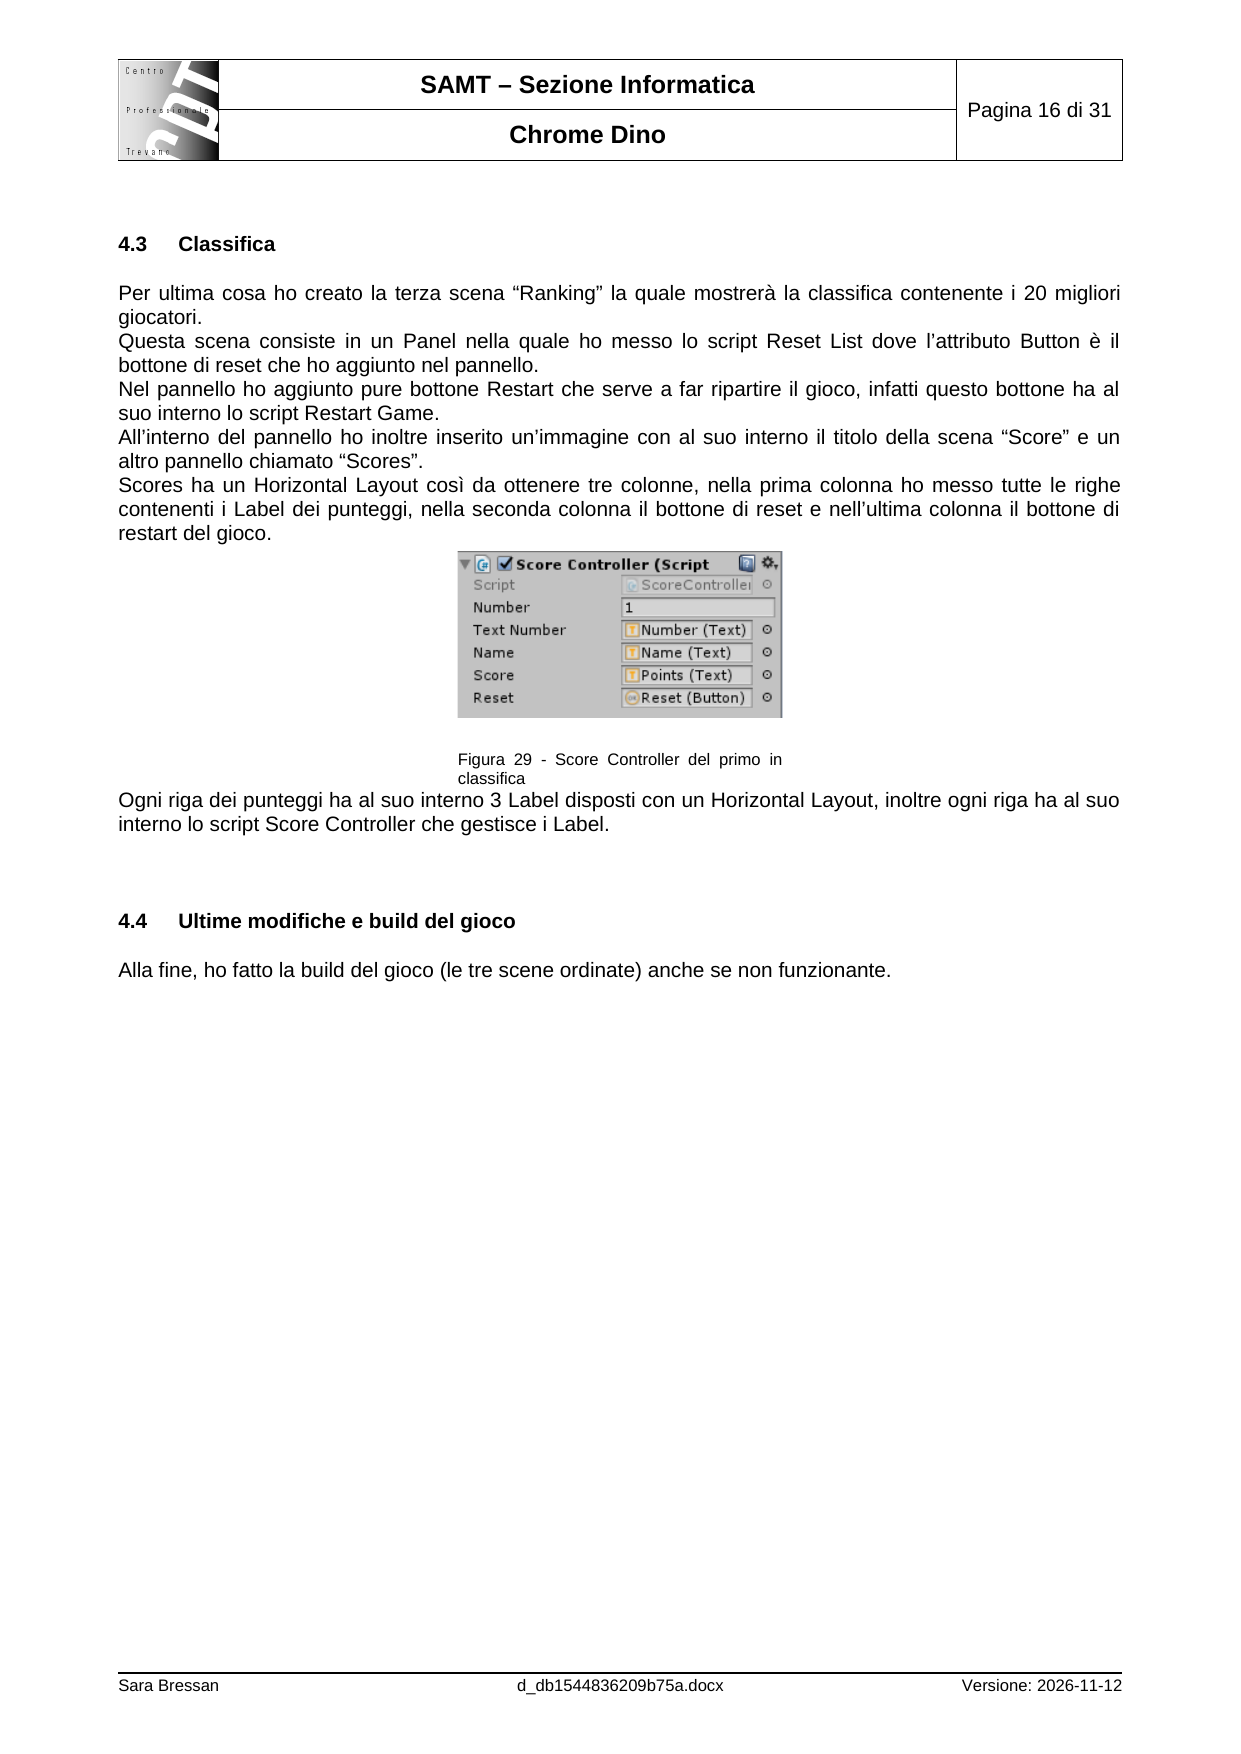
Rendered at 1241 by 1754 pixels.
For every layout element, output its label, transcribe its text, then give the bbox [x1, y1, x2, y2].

text Ogni riga dei punteggi ha al suo interno 3 Label disposti con un Horizontal Layout, inoltre ogni riga ha al suo interno lo script Score Controller che gestisce i Label. [118, 544, 1122, 836]
text Nel pannello ho aggiunto pure bottone Restart che serve a far ripartire il gioco, infatti questo bottone ha al suo interno lo script Restart Game. [118, 377, 1122, 424]
text Alla fine, ho fatto la build del gioco (le tre scene ordinate) anche se non funzionante. [118, 957, 1122, 981]
subtitle Classifica [118, 232, 1122, 256]
text Scores ha un Horizontal Layout così da ottenere tre colonne, nella prima colonna ho messo tutte le righe contenenti i Label dei punteggi, nella seconda colonna il bottone di reset e nell’ultima colonna il bottone di restart del gioco. [118, 472, 1122, 544]
text Per ultima cosa ho creato la terza scena “Ranking” la quale mostrerà la classifica contenente i 20 migliori giocatori. [118, 281, 1122, 329]
picture [457, 551, 783, 718]
text All’interno del pannello ho inoltre inserito un’immagine con al suo interno il titolo della scena “Score” e un altro pannello chiamato “Scores”. [118, 424, 1122, 472]
subtitle Ultime modifiche e build del gioco [118, 908, 1122, 932]
text Questa scena consiste in un Panel nella quale ho messo lo script Reset List dove l’attributo Button è il bottone di reset che ho aggiunto nel pannello. [118, 329, 1122, 377]
picture [118, 60, 219, 160]
